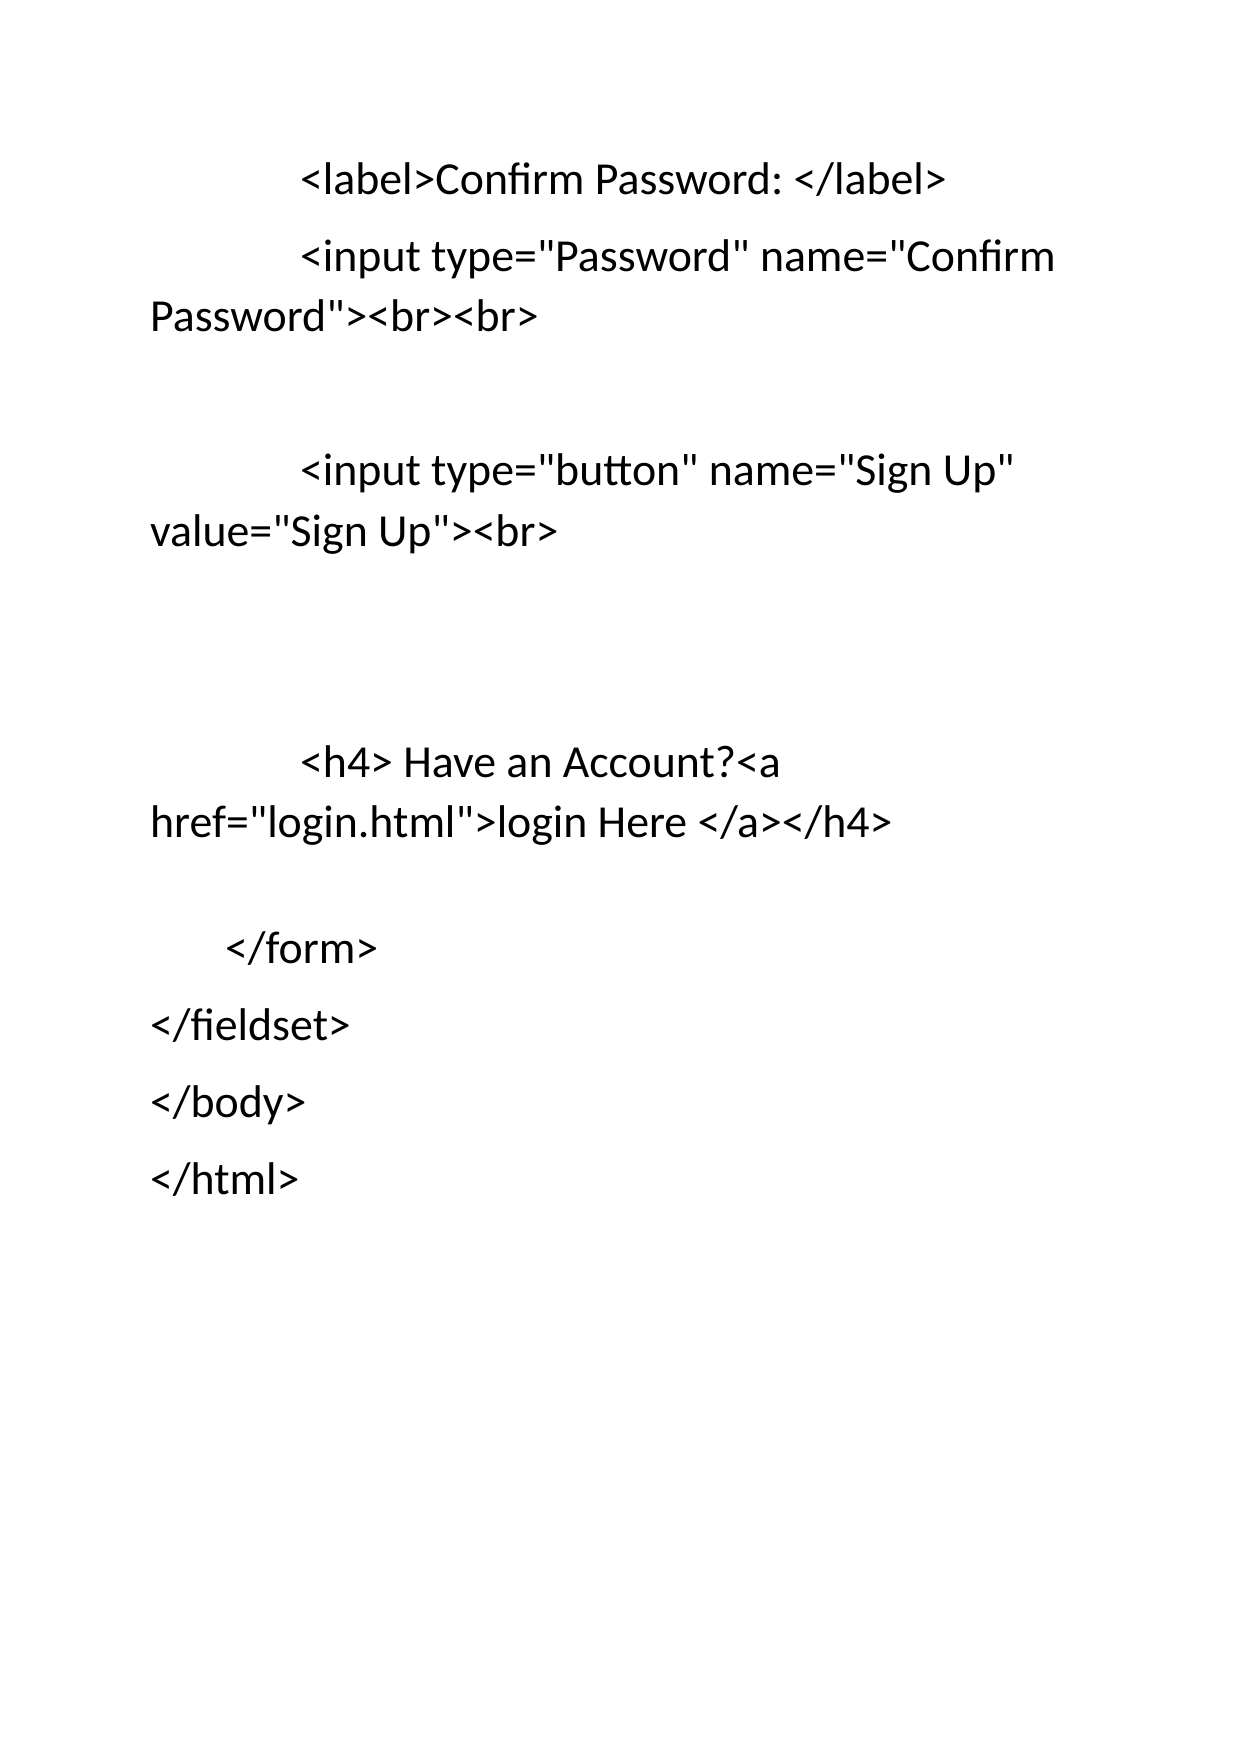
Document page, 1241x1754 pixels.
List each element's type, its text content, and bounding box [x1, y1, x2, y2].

text </form> [150, 919, 1090, 975]
text </html> [150, 1150, 1090, 1206]
text <input type="button" name="Sign Up" value="Sign Up"><br> [150, 441, 1090, 557]
text <h4> Have an Account?<a href="login.html">login Here </a></h4> [150, 732, 1090, 849]
text <input type="Password" name="Confirm Password"><br><br> [150, 227, 1090, 343]
text <label>Confirm Password: </label> [150, 150, 1090, 206]
text </fieldset> [150, 996, 1090, 1052]
text </body> [150, 1073, 1090, 1129]
